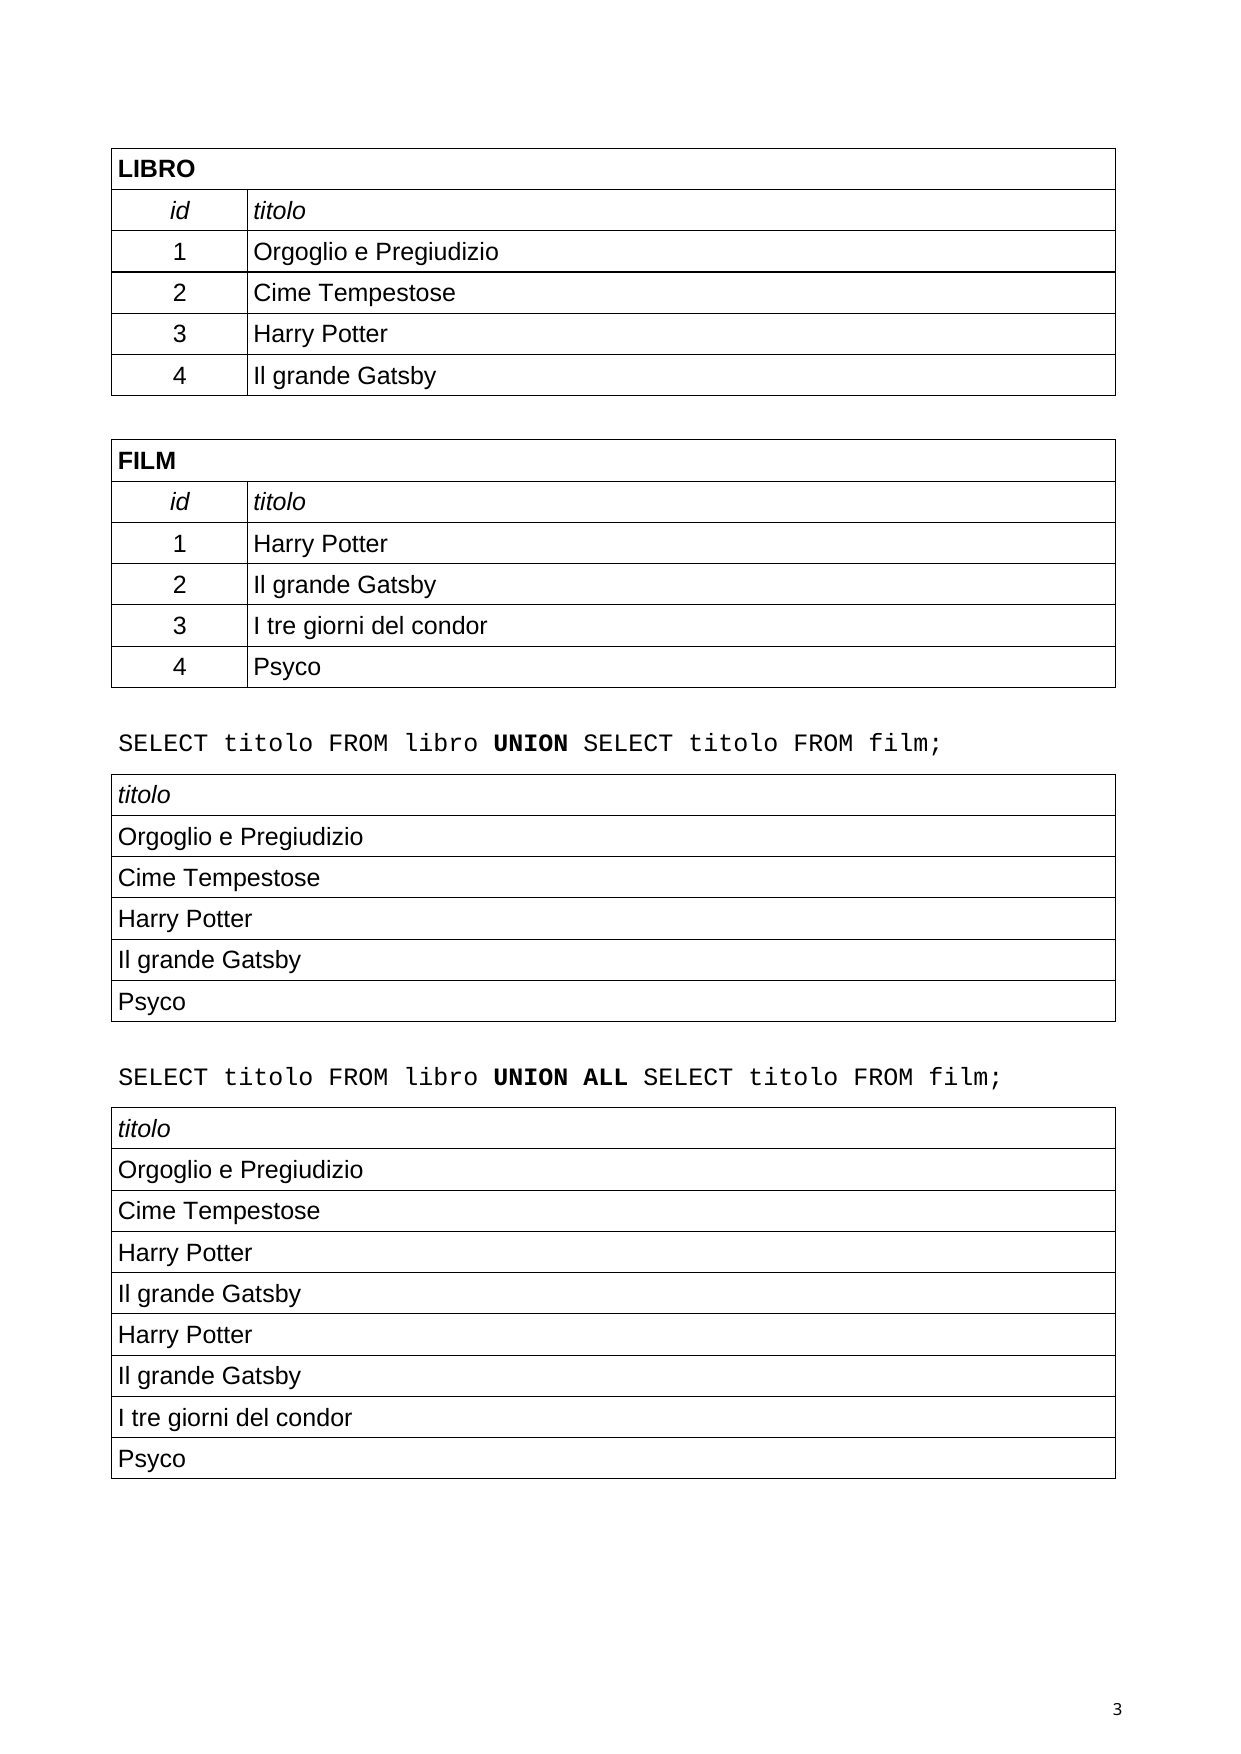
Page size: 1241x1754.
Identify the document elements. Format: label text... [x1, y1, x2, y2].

table_cell 2 [112, 564, 247, 604]
table_cell Il grande Gatsby [112, 1273, 1115, 1313]
table_cell Harry Potter [112, 1232, 1115, 1272]
table_cell 4 [112, 647, 247, 687]
table_cell Harry Potter [248, 523, 1115, 563]
table_cell 4 [112, 355, 247, 395]
table_cell I tre giorni del condor [248, 605, 1115, 646]
table_cell 3 [112, 605, 247, 646]
table_cell Orgoglio e Pregiudizio [112, 1149, 1115, 1189]
table_cell I tre giorni del condor [112, 1397, 1115, 1437]
table_cell 1 [112, 231, 247, 271]
table_cell Cime Tempestose [112, 1191, 1115, 1231]
table_cell 2 [112, 273, 247, 313]
table_cell 3 [112, 314, 247, 354]
table_cell Il grande Gatsby [248, 564, 1115, 604]
table_cell 1 [112, 523, 247, 563]
table_cell id [112, 482, 247, 522]
table_cell Orgoglio e Pregiudizio [248, 231, 1115, 271]
table_cell Cime Tempestose [248, 273, 1115, 313]
text SELECT titolo FROM libro UNION ALL SELECT titolo FROM film; [118, 1064, 1122, 1093]
table_cell Psyco [112, 981, 1115, 1021]
table_header LIBRO [112, 149, 1115, 189]
table_cell Harry Potter [112, 898, 1115, 938]
table_cell Il grande Gatsby [112, 940, 1115, 980]
table_cell Harry Potter [112, 1314, 1115, 1354]
table_cell titolo [248, 190, 1115, 230]
table_header titolo [112, 775, 1115, 815]
table_cell Harry Potter [248, 314, 1115, 354]
table_cell Il grande Gatsby [112, 1356, 1115, 1396]
text SELECT titolo FROM libro UNION SELECT titolo FROM film; [118, 731, 1122, 759]
table_cell Il grande Gatsby [248, 355, 1115, 395]
table_cell Psyco [248, 647, 1115, 687]
table_cell Cime Tempestose [112, 857, 1115, 897]
table_header titolo [112, 1108, 1115, 1148]
table_header FILM [112, 440, 1115, 481]
table_cell Psyco [112, 1438, 1115, 1478]
table_cell id [112, 190, 247, 230]
table_cell Orgoglio e Pregiudizio [112, 816, 1115, 856]
table_cell titolo [248, 482, 1115, 522]
